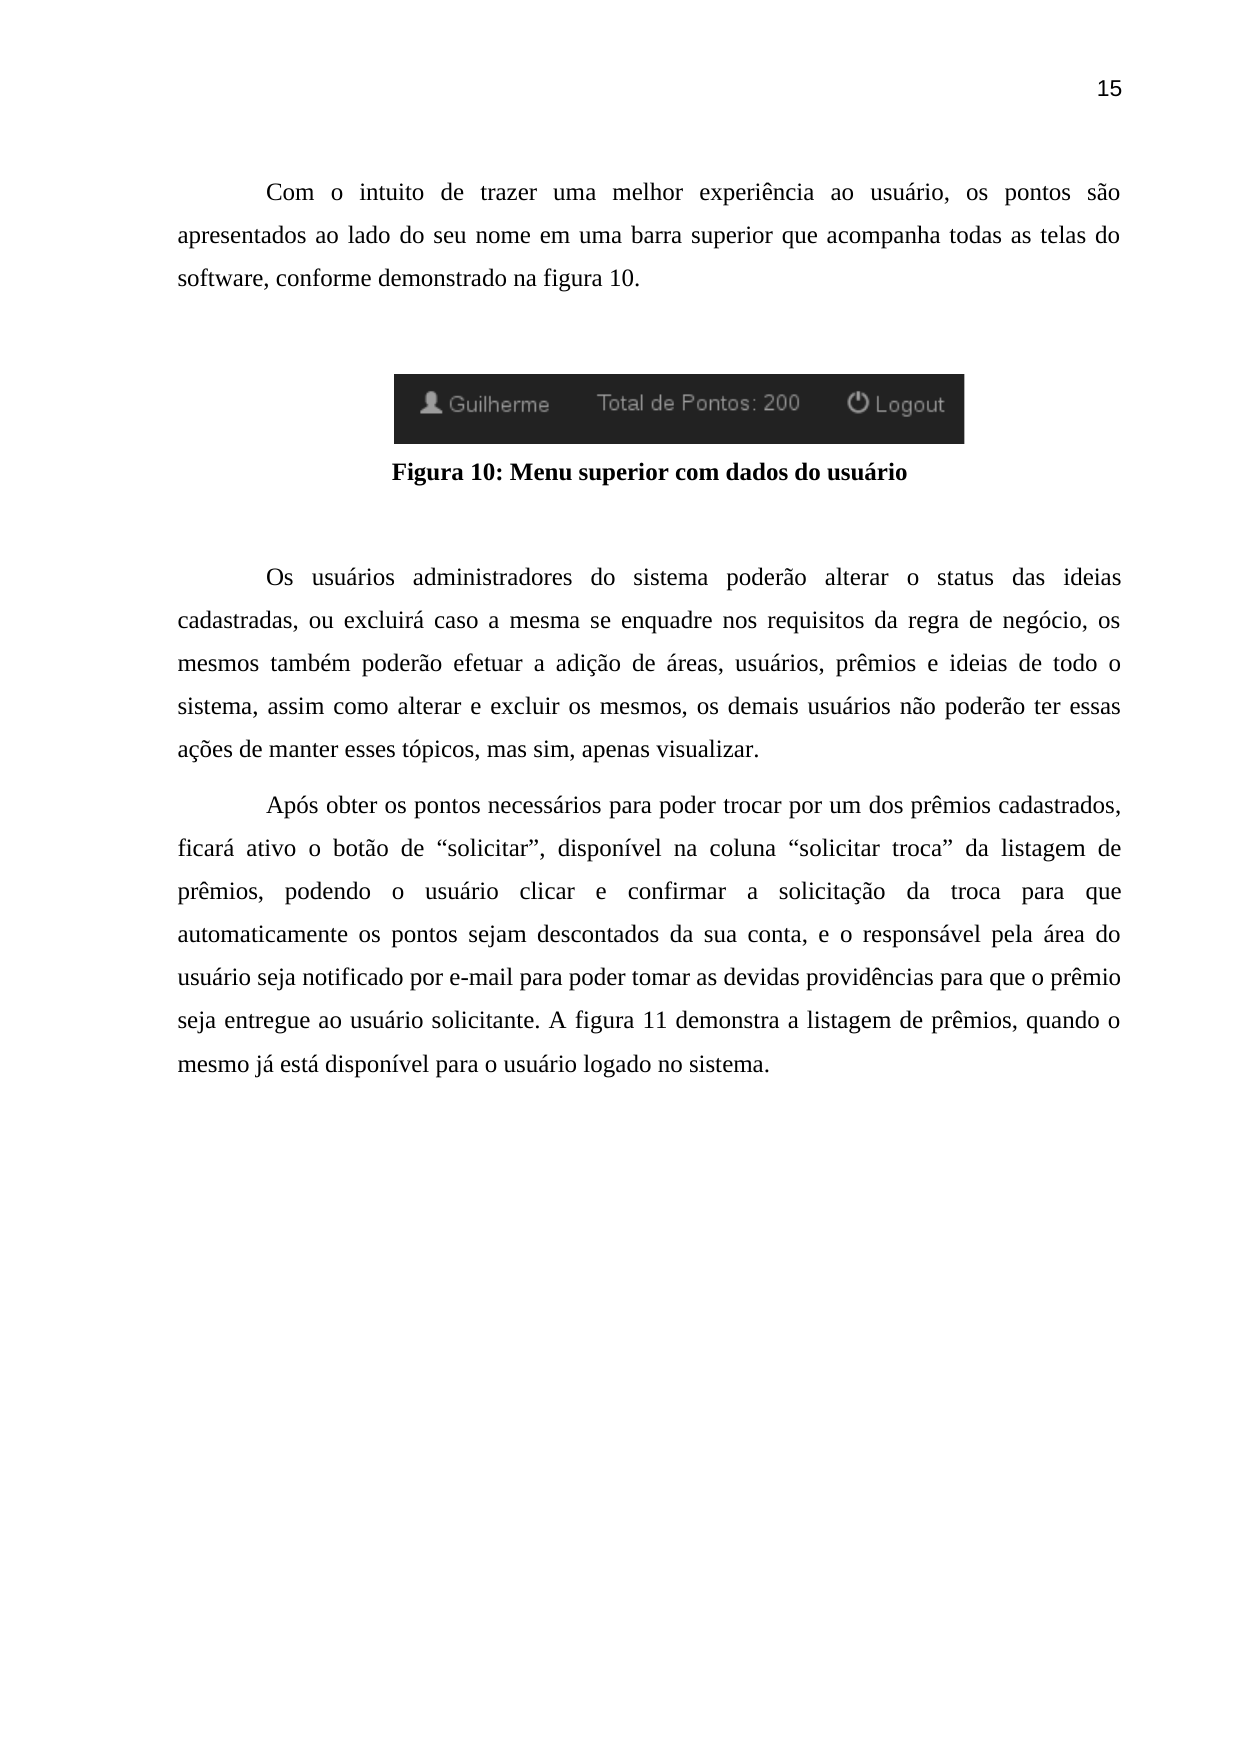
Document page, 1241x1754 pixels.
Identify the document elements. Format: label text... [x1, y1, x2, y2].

text Figura 10: Menu superior com dados do usuário [177, 457, 1122, 485]
text Os usuários administradores do sistema poderão alterar o status das ideias cadastradas, ou excluirá caso a mesma se enquadre nos requisitos da regra de negócio, os mesmos também poderão efetuar a adição de áreas, usuários, prêmios e ideias de todo o sistema, assim como alterar e excluir os mesmos, os demais usuários não poderão ter essas ações de manter esses tópicos, mas sim, apenas visualizar. [177, 562, 1122, 763]
picture [394, 374, 965, 444]
text Com o intuito de trazer uma melhor experiência ao usuário, os pontos são apresentados ao lado do seu nome em uma barra superior que acompanha todas as telas do software, conforme demonstrado na figura 10. [177, 177, 1122, 292]
text Após obter os pontos necessários para poder trocar por um dos prêmios cadastrados, ficará ativo o botão de “solicitar”, disponível na coluna “solicitar troca” da listagem de prêmios, podendo o usuário clicar e confirmar a solicitação da troca para que automaticamente os pontos sejam descontados da sua conta, e o responsável pela área do usuário seja notificado por e-mail para poder tomar as devidas providências para que o prêmio seja entregue ao usuário solicitante. A figura 11 demonstra a listagem de prêmios, quando o mesmo já está disponível para o usuário logado no sistema. [177, 790, 1122, 1077]
